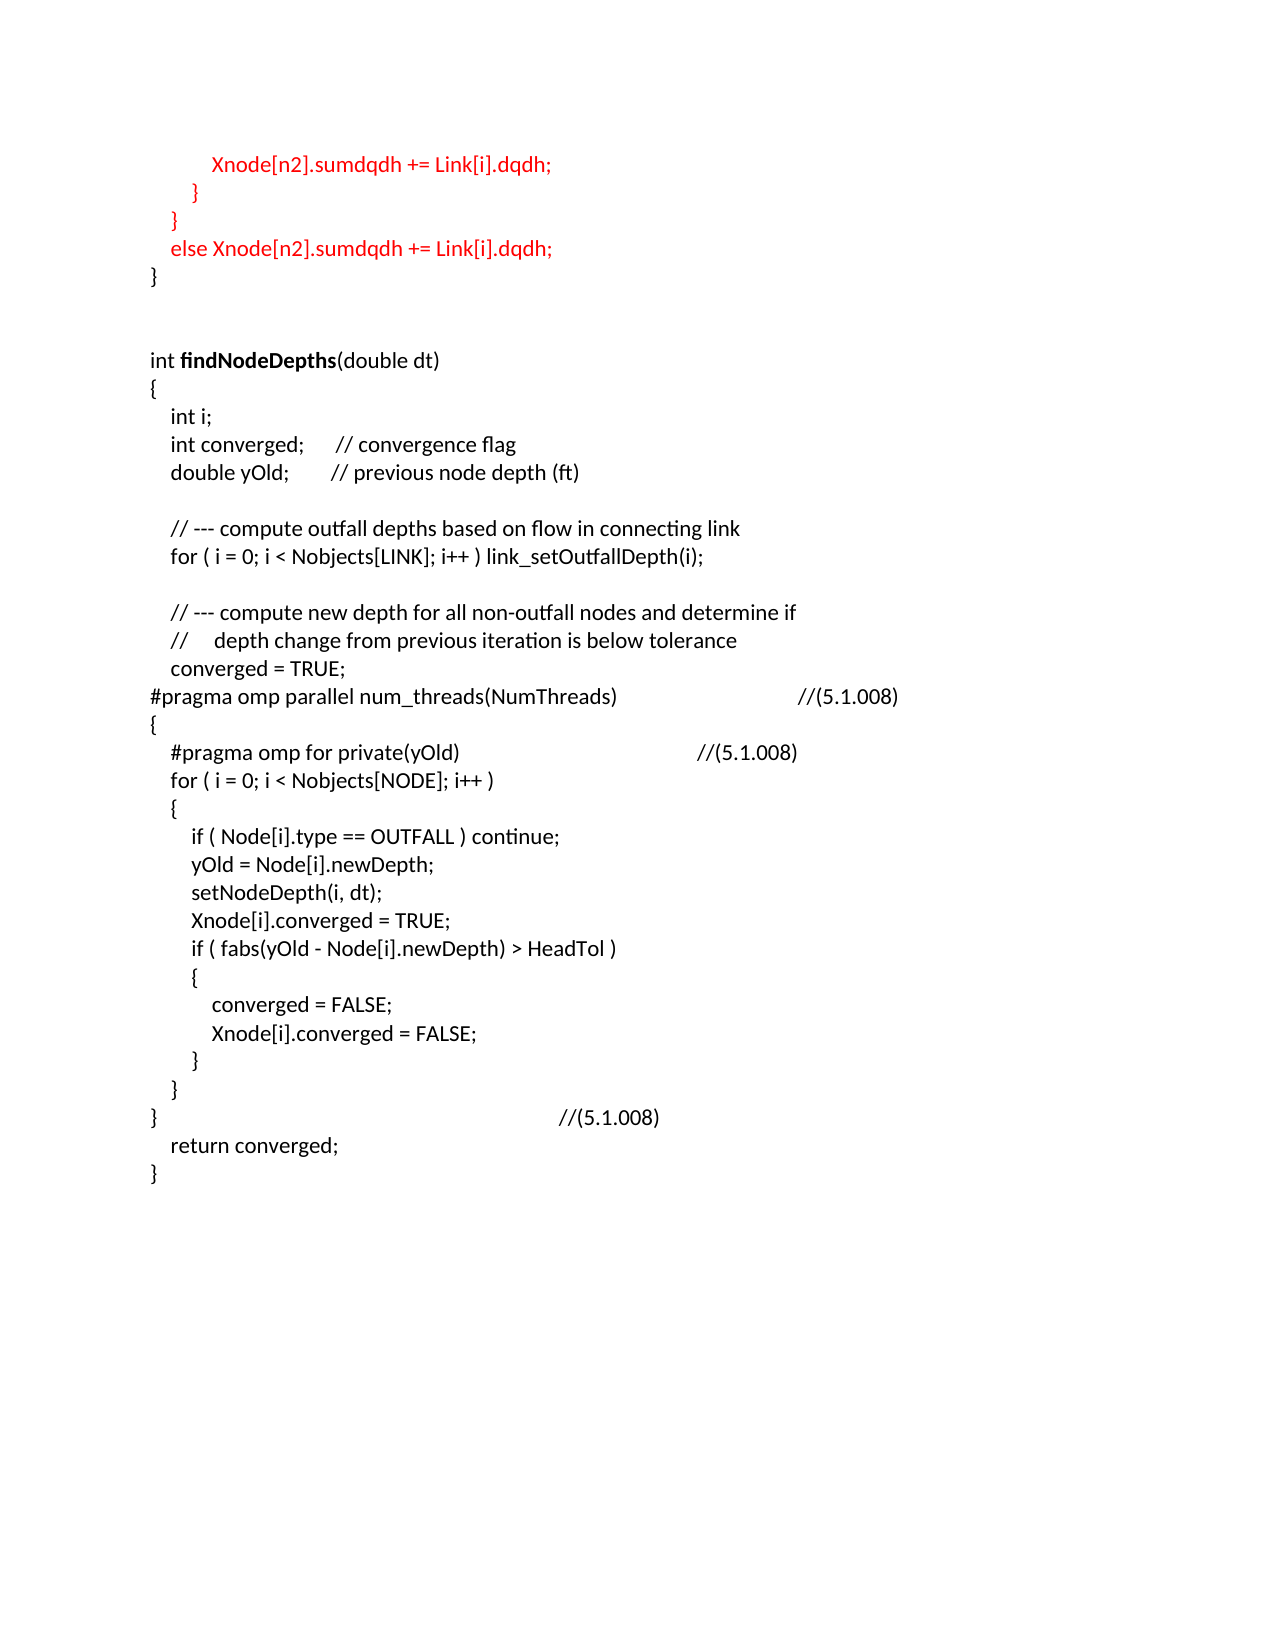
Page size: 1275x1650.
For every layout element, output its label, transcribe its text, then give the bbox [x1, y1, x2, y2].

text #pragma omp parallel num_threads(NumThreads) //(5.1.008) [150, 682, 1125, 710]
text return converged; [150, 1131, 1125, 1159]
text { [150, 374, 1125, 402]
text } [150, 1075, 1125, 1103]
text // --- compute new depth for all non-outfall nodes and determine if [150, 598, 1125, 626]
text for ( i = 0; i < Nobjects[NODE]; i++ ) [150, 766, 1125, 794]
text { [150, 710, 1125, 738]
text Xnode[i].converged = FALSE; [150, 1019, 1125, 1047]
text { [150, 794, 1125, 822]
text else Xnode[n2].sumdqdh += Link[i].dqdh; [150, 234, 1125, 262]
text // --- compute outfall depths based on flow in connecting link [150, 514, 1125, 542]
text } [150, 206, 1125, 234]
text { [150, 963, 1125, 991]
text } [150, 1047, 1125, 1075]
text if ( fabs(yOld - Node[i].newDepth) > HeadTol ) [150, 934, 1125, 963]
text converged = FALSE; [150, 991, 1125, 1019]
text int i; [150, 402, 1125, 430]
text } [150, 178, 1125, 206]
text } [150, 262, 1125, 290]
text yOld = Node[i].newDepth; [150, 851, 1125, 878]
text double yOld; // previous node depth (ft) [150, 458, 1125, 486]
text // depth change from previous iteration is below tolerance [150, 626, 1125, 654]
text Xnode[n2].sumdqdh += Link[i].dqdh; [150, 150, 1125, 178]
text int converged; // convergence flag [150, 430, 1125, 458]
text #pragma omp for private(yOld) //(5.1.008) [150, 738, 1125, 766]
text } [150, 1159, 1125, 1187]
text Xnode[i].converged = TRUE; [150, 907, 1125, 934]
text for ( i = 0; i < Nobjects[LINK]; i++ ) link_setOutfallDepth(i); [150, 542, 1125, 570]
text int findNodeDepths(double dt) [150, 346, 1125, 374]
text setNodeDepth(i, dt); [150, 878, 1125, 907]
text } //(5.1.008) [150, 1103, 1125, 1131]
text converged = TRUE; [150, 654, 1125, 682]
text if ( Node[i].type == OUTFALL ) continue; [150, 822, 1125, 851]
